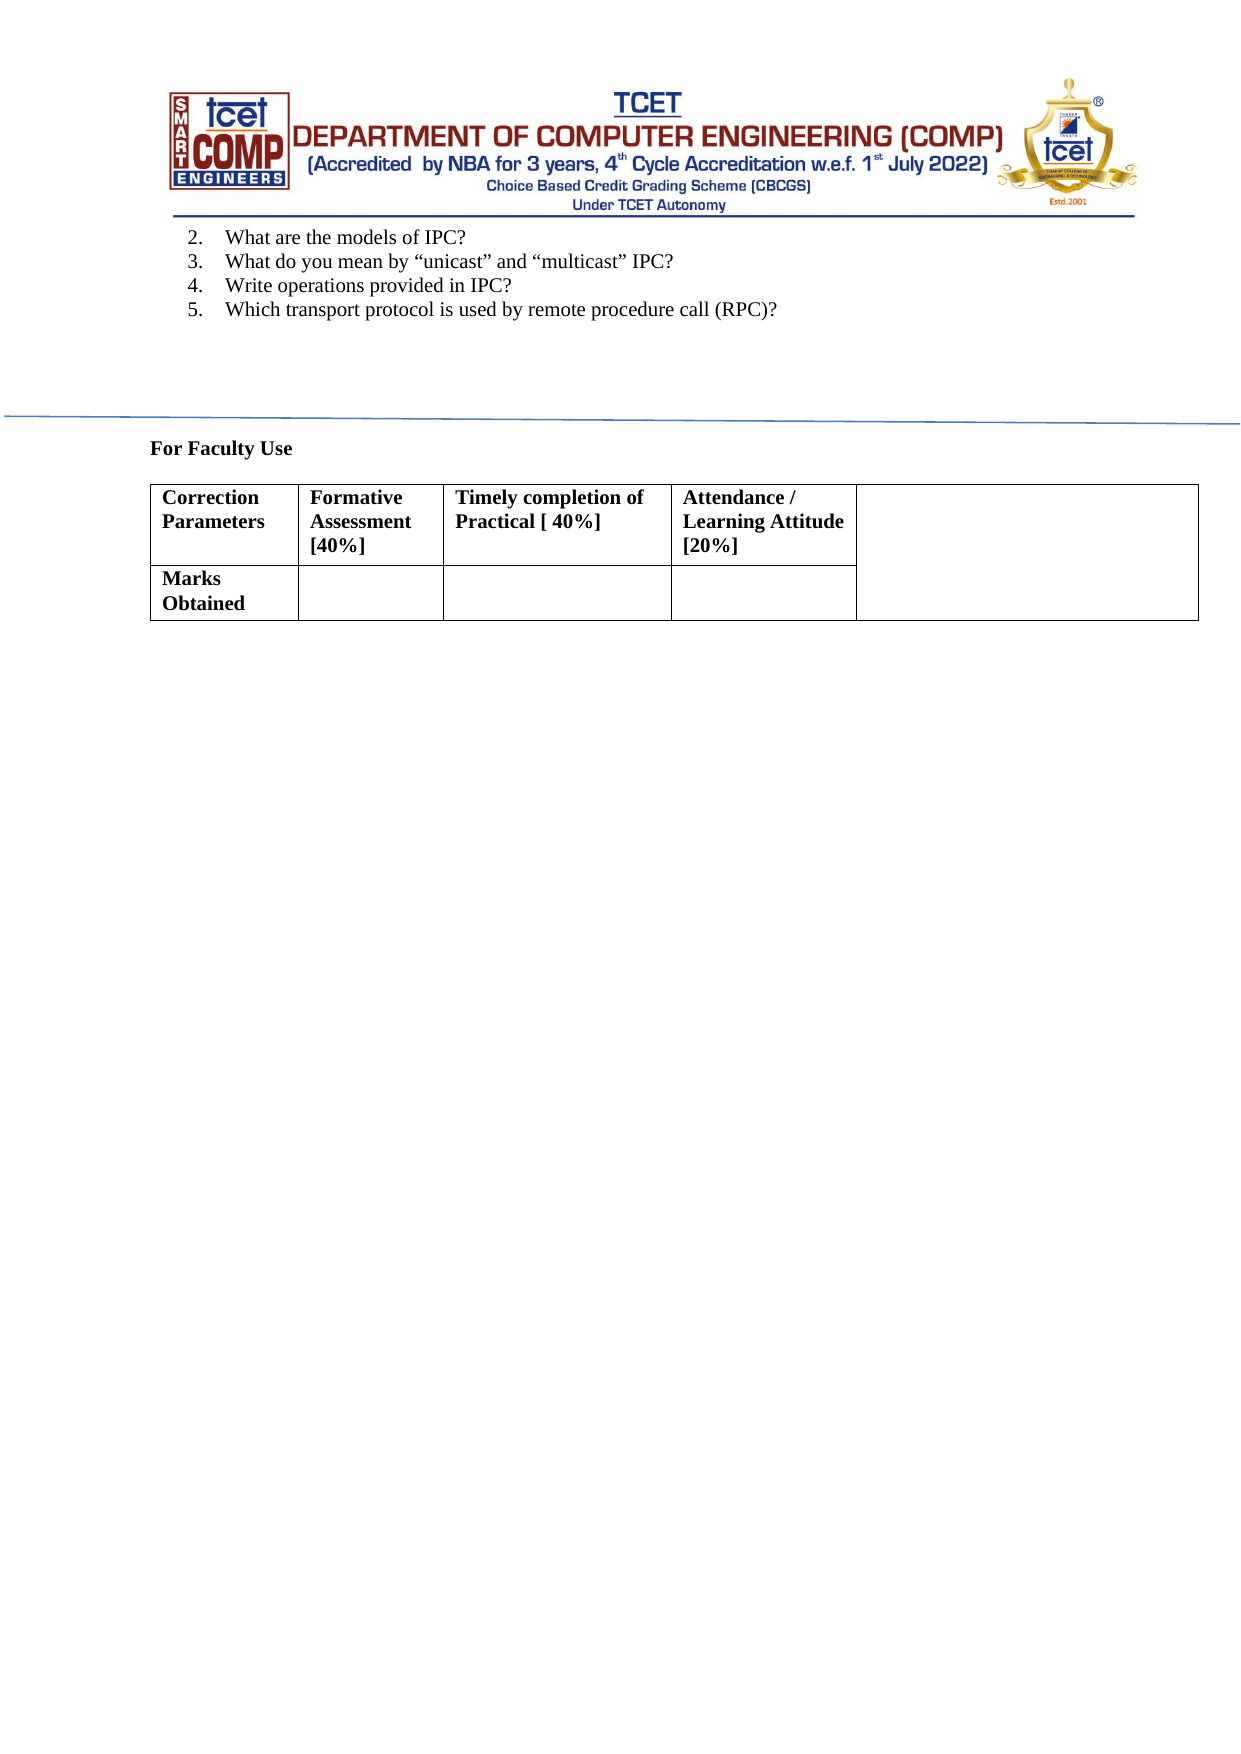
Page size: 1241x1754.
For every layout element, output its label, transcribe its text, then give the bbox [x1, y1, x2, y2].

table_header Attendance / Learning Attitude [20%] [672, 485, 856, 565]
table_header Correction Parameters [151, 485, 298, 565]
table_header Formative Assessment [40%] [299, 485, 443, 565]
picture [150, 73, 1157, 226]
table_header [857, 485, 1198, 619]
table_header Timely completion of Practical [ 40%] [444, 485, 671, 565]
list Which transport protocol is used by remote procedure call (RPC)? [187, 297, 1090, 321]
table_cell [672, 566, 856, 619]
list What do you mean by “unicast” and “multicast” IPC? [187, 249, 1090, 273]
table_cell [299, 566, 443, 619]
text For Faculty Use [150, 436, 1090, 460]
table_cell [444, 566, 671, 619]
table_cell Marks Obtained [151, 566, 298, 619]
list Write operations provided in IPC? [187, 273, 1090, 297]
list What are the models of IPC? [187, 226, 1090, 249]
